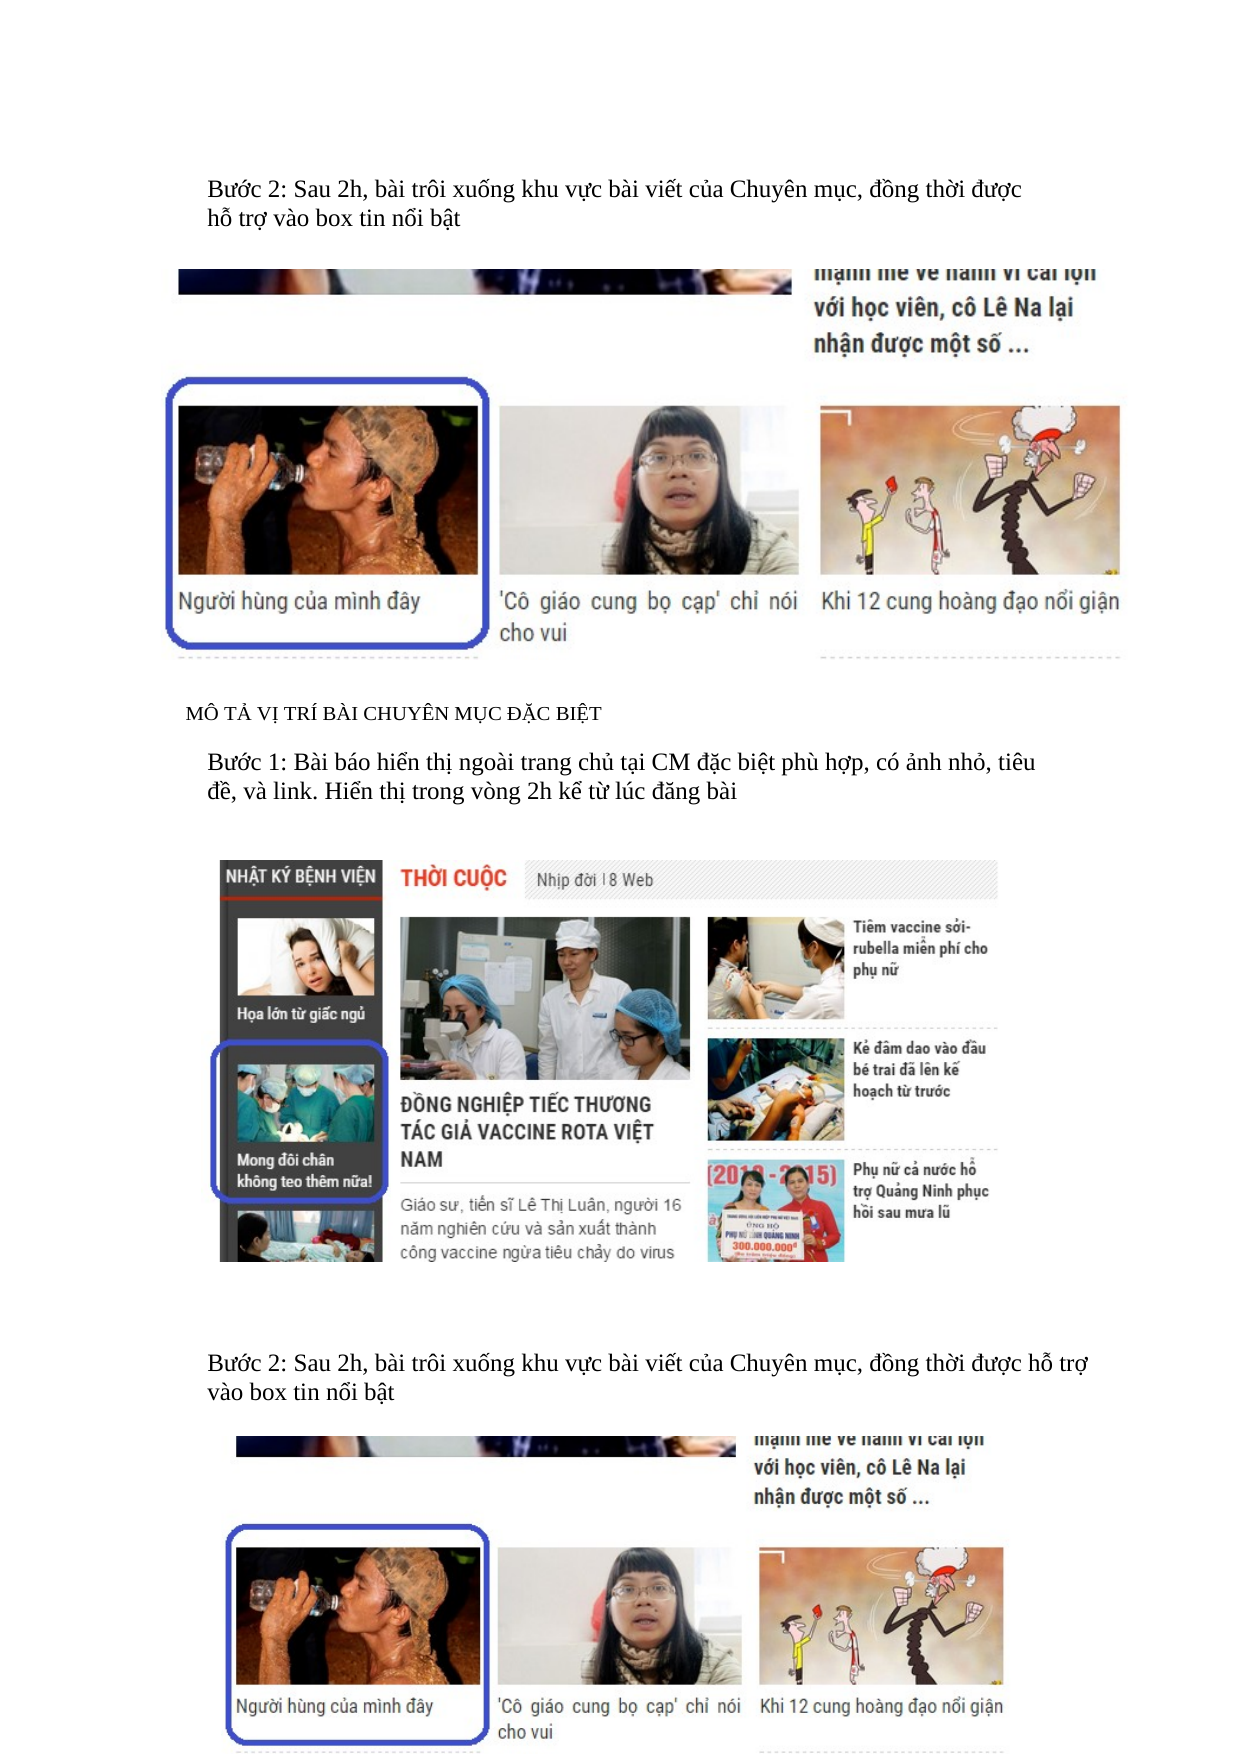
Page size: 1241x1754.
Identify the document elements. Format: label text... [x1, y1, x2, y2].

picture [201, 860, 1013, 1262]
text Bước 2: Sau 2h, bài trôi xuống khu vực bài viết của Chuyên mục, đồng thời được hỗ trợ vào box tin nổi bật [207, 1348, 1099, 1405]
picture [221, 1436, 1014, 1754]
picture [160, 269, 1133, 660]
text MÔ TẢ VỊ TRÍ BÀI CHUYÊN MỤC ĐẶC BIỆT [185, 702, 1050, 725]
text Bước 2: Sau 2h, bài trôi xuống khu vực bài viết của Chuyên mục, đồng thời được hỗ trợ vào box tin nổi bật [207, 174, 1024, 232]
text Bước 1: Bài báo hiển thị ngoài trang chủ tại CM đặc biệt phù hợp, có ảnh nhỏ, tiêu đề, và link. Hiển thị trong vòng 2h kể từ lúc đăng bài [207, 747, 1038, 805]
